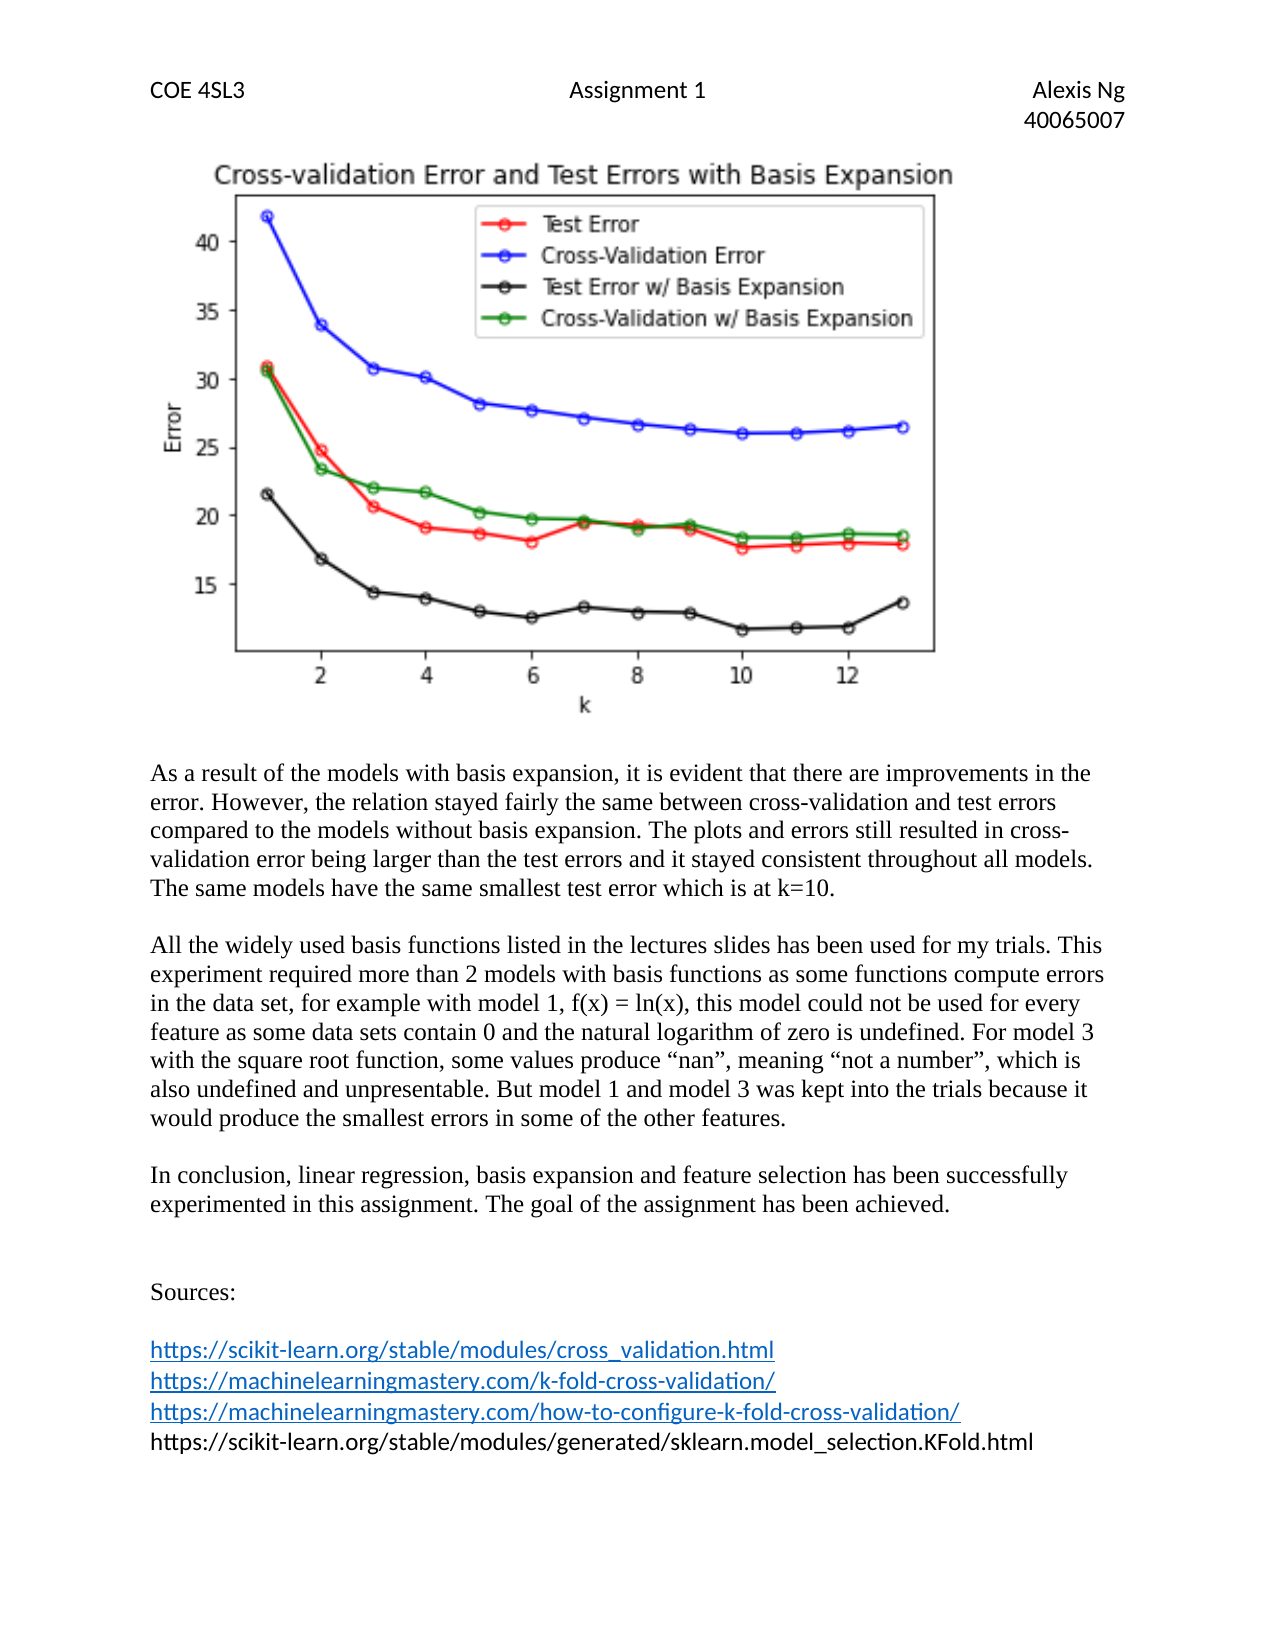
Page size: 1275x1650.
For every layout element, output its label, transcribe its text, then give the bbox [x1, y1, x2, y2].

text Sources: [150, 1277, 1125, 1306]
text https://scikit-learn.org/stable/modules/generated/sklearn.model_selection.KFold.html [150, 1426, 1125, 1457]
text As a result of the models with basis expansion, it is evident that there are improvements in the error. However, the relation stayed fairly the same between cross-validation and test errors compared to the models without basis expansion. The plots and errors still resulted in cross-validation error being larger than the test errors and it stayed consistent throughout all models. The same models have the same smallest test error which is at k=10. [150, 758, 1125, 902]
text https://machinelearningmastery.com/how-to-configure-k-fold-cross-validation/ [150, 1396, 1125, 1426]
picture [150, 150, 967, 730]
text In conclusion, linear regression, basis expansion and feature selection has been successfully experimented in this assignment. The goal of the assignment has been achieved. [150, 1160, 1125, 1218]
text All the widely used basis functions listed in the lectures slides has been used for my trials. This experiment required more than 2 models with basis functions as some functions compute errors in the data set, for example with model 1, f(x) = ln(x), this model could not be used for every feature as some data sets contain 0 and the natural logarithm of zero is undefined. For model 3 with the square root function, some values produce “nan”, meaning “not a number”, which is also undefined and unpresentable. But model 1 and model 3 was kept into the trials because it would produce the smallest errors in some of the other features. [150, 930, 1125, 1132]
text https://machinelearningmastery.com/k-fold-cross-validation/ [150, 1365, 1125, 1396]
text https://scikit-learn.org/stable/modules/cross_validation.html [150, 1335, 1125, 1365]
